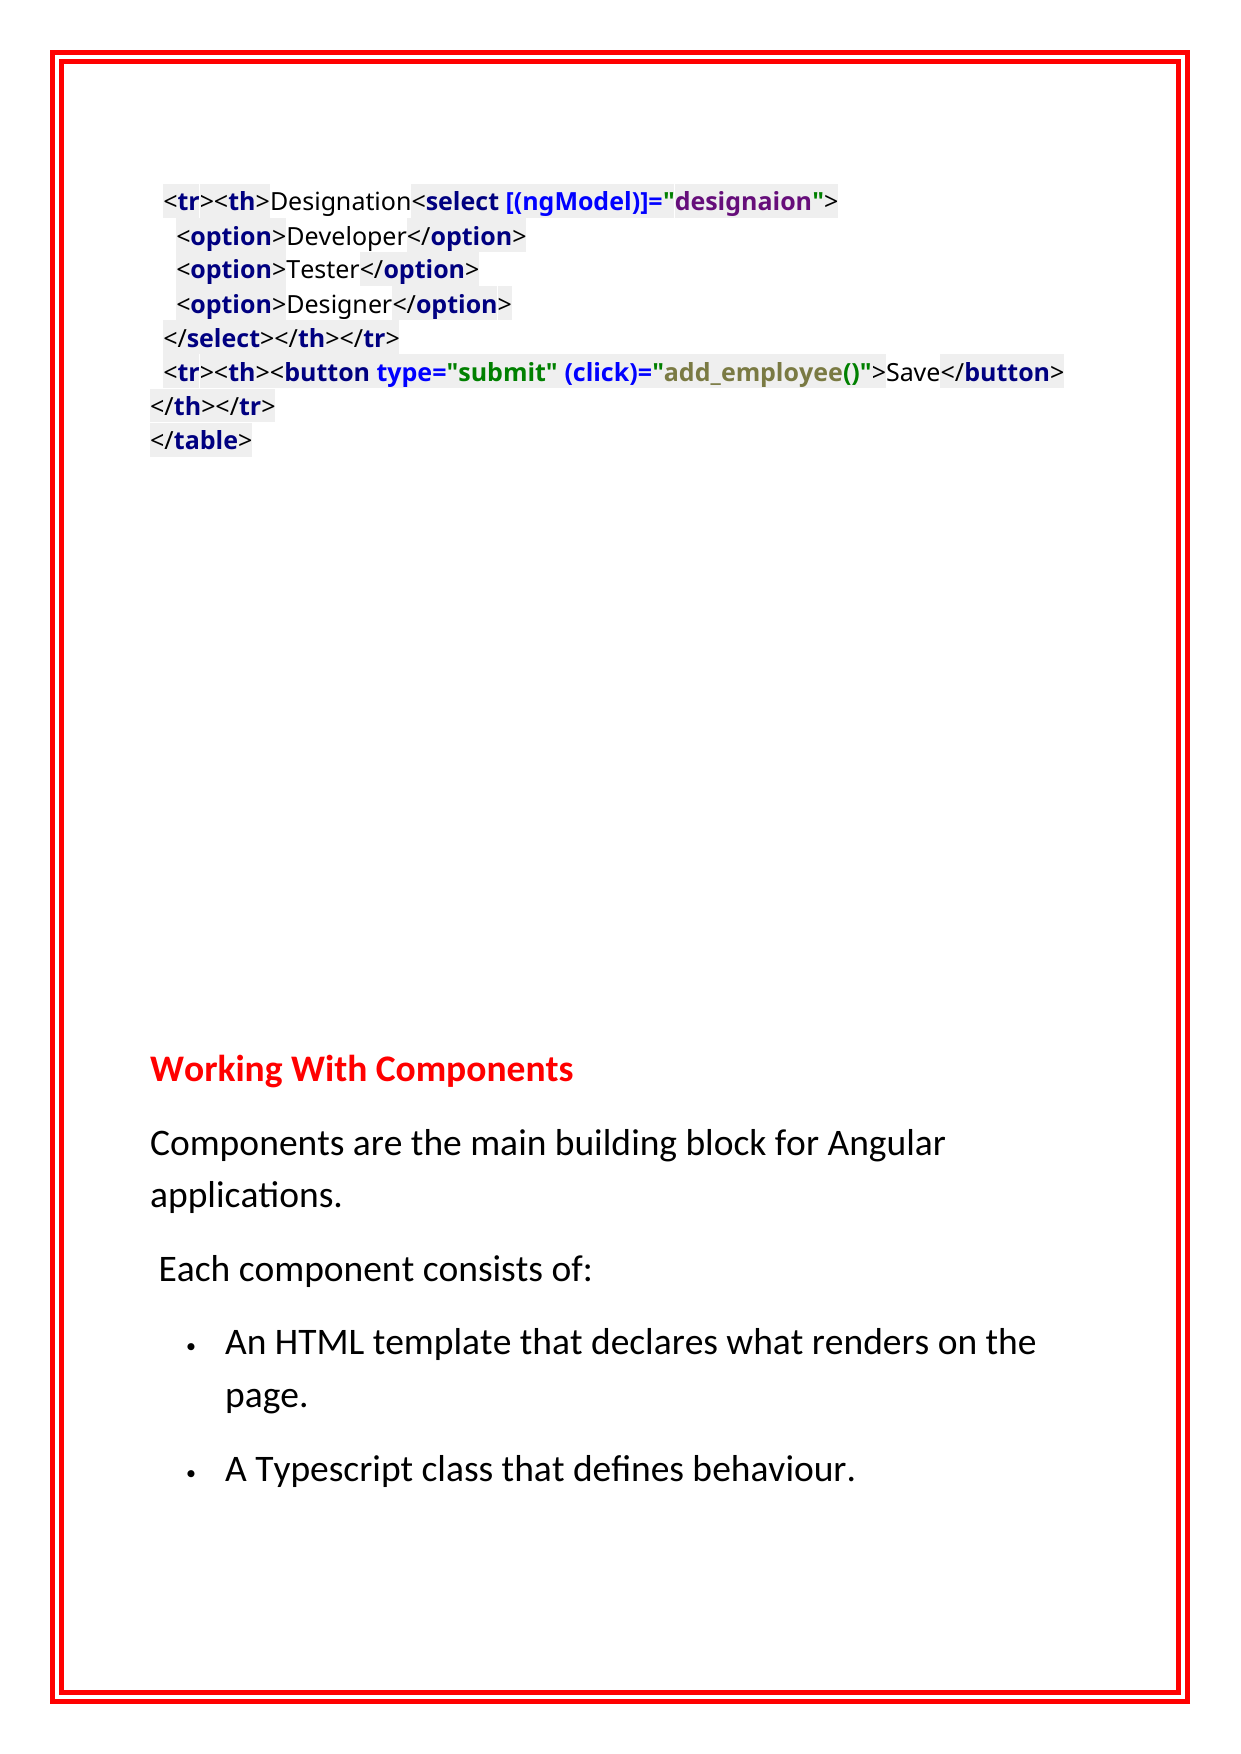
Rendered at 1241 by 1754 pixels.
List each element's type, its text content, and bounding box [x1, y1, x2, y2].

list An HTML template that declares what renders on the page. [187, 1318, 1090, 1417]
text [150, 150, 1090, 457]
list A Typescript class that defines behaviour. [187, 1444, 1090, 1490]
text Components are the main building block for Angular applications. [150, 1118, 1090, 1217]
text Working With Components [150, 1045, 1090, 1091]
text Each component consists of: [150, 1245, 1090, 1291]
